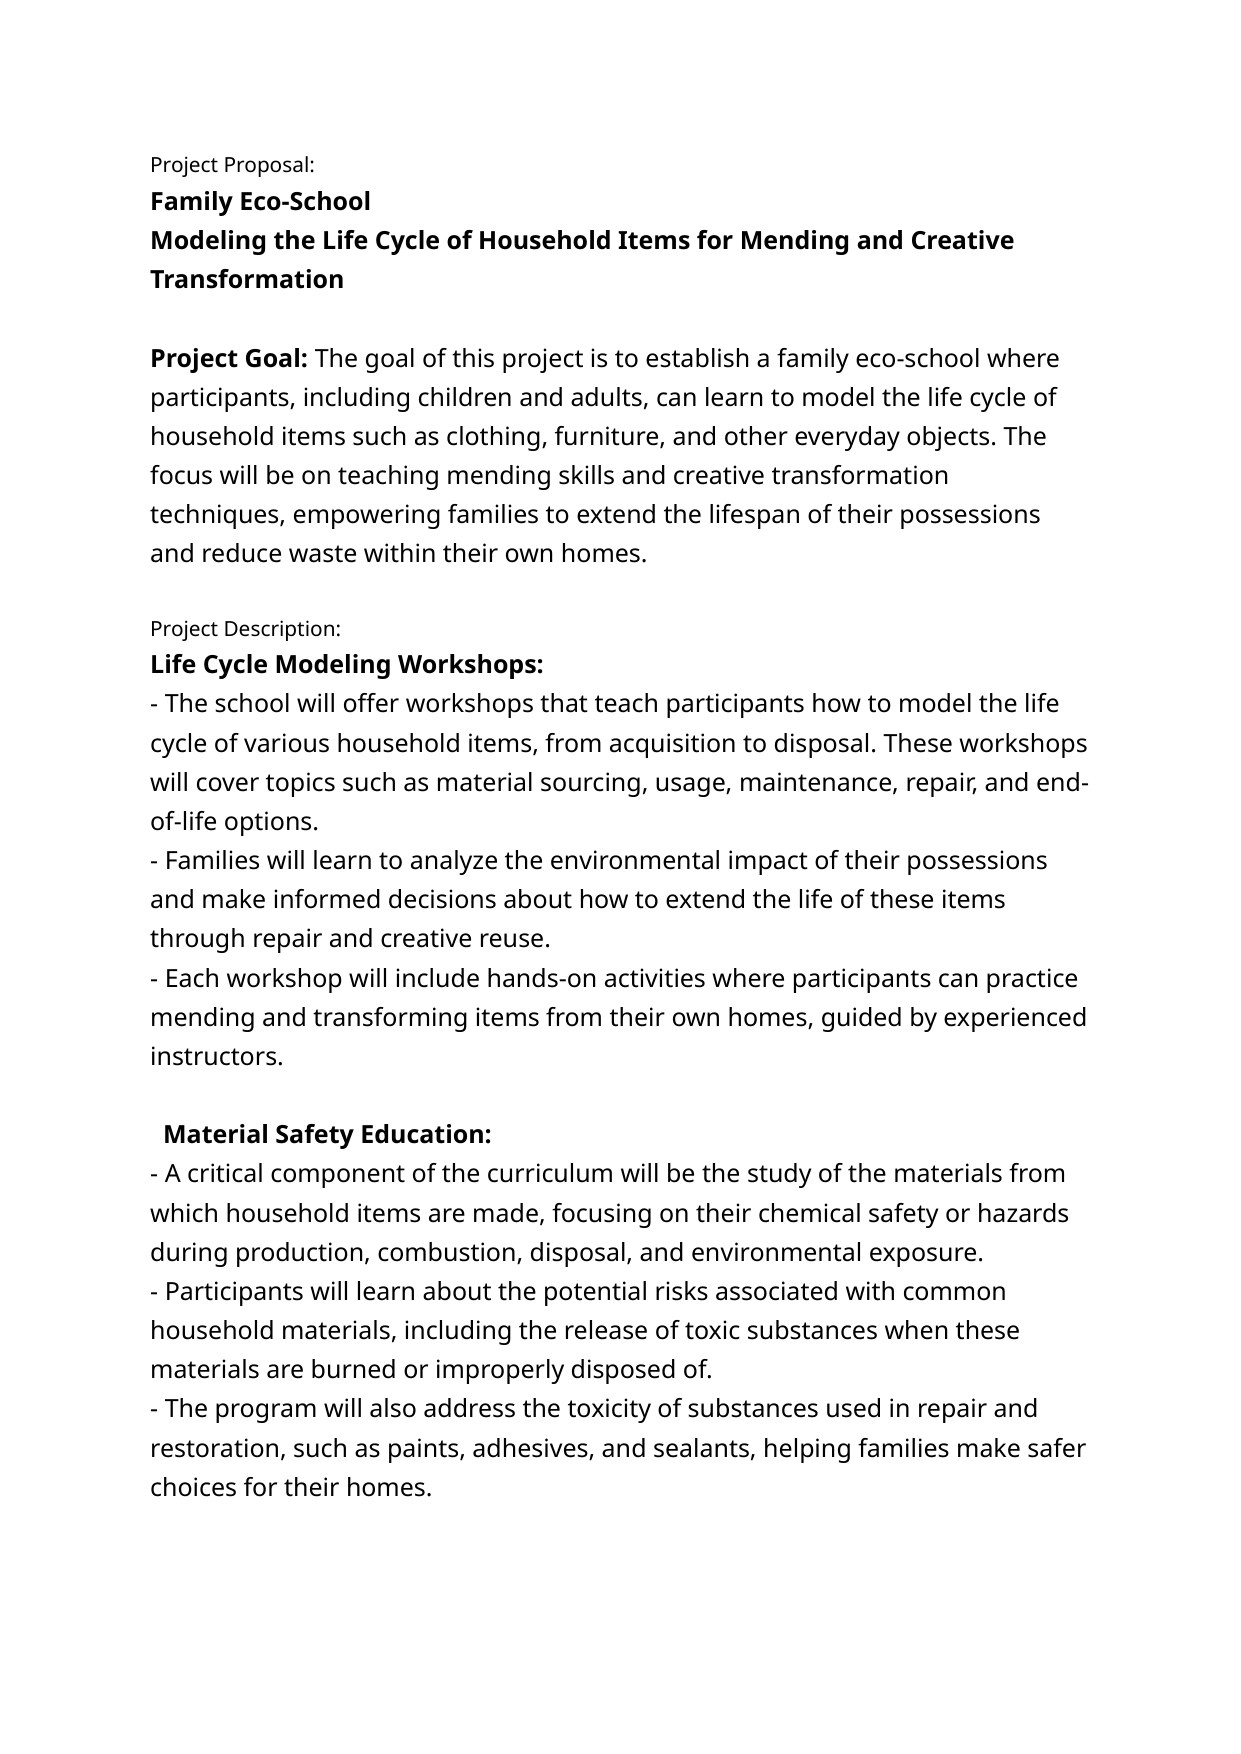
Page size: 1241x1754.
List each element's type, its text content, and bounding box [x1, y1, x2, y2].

text Family Eco-School [150, 183, 1090, 218]
text Project Goal: The goal of this project is to establish a family eco-school where participants, including children and adults, can learn to model the life cycle of household items such as clothing, furniture, and other everyday objects. The focus will be on teaching mending skills and creative transformation techniques, empowering families to extend the lifespan of their possessions and reduce waste within their own homes. [150, 340, 1090, 570]
text - The program will also address the toxicity of substances used in repair and restoration, such as paints, adhesives, and sealants, helping families make safer choices for their homes. [150, 1391, 1090, 1503]
text Material Safety Education: [150, 1117, 1090, 1151]
text - Families will learn to analyze the environmental impact of their possessions and make informed decisions about how to extend the life of these items through repair and creative reuse. [150, 843, 1090, 955]
text Life Cycle Modeling Workshops: [150, 647, 1090, 681]
text - Each workshop will include hands-on activities where participants can practice mending and transforming items from their own homes, guided by experienced instructors. [150, 960, 1090, 1073]
text - A critical component of the curriculum will be the study of the materials from which household items are made, focusing on their chemical safety or hazards during production, combustion, disposal, and environmental exposure. [150, 1156, 1090, 1268]
text Modeling the Life Cycle of Household Items for Mending and Creative Transformation [150, 223, 1090, 296]
text - The school will offer workshops that teach participants how to model the life cycle of various household items, from acquisition to disposal. These workshops will cover topics such as material sourcing, usage, maintenance, repair, and end-of-life options. [150, 686, 1090, 838]
text - Participants will learn about the potential risks associated with common household materials, including the release of toxic substances when these materials are burned or improperly disposed of. [150, 1274, 1090, 1386]
text Project Proposal: [150, 150, 1090, 178]
text Project Description: [150, 614, 1090, 643]
